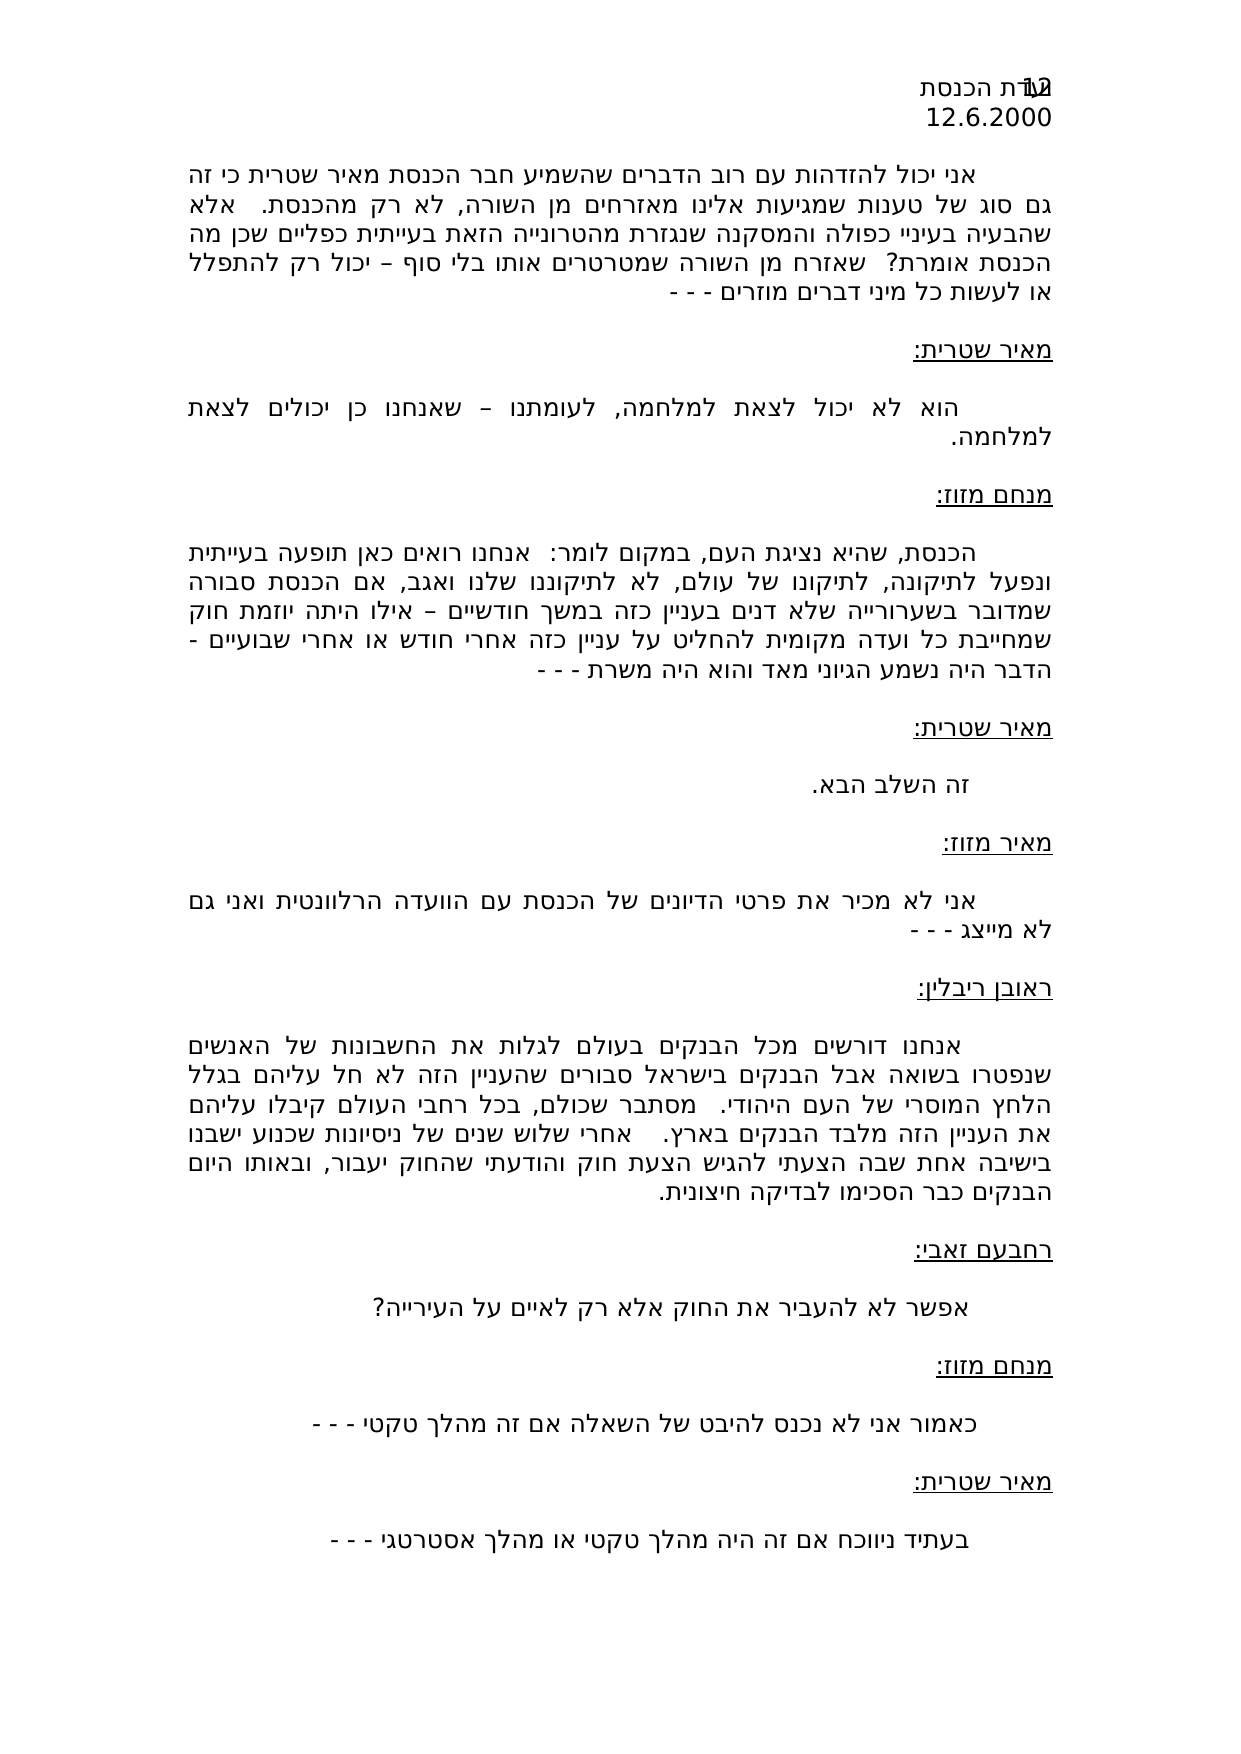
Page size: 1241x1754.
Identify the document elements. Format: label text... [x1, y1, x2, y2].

text מאיר שטרית: [187, 335, 1053, 364]
text אני לא מכיר את פרטי הדיונים של הכנסת עם הוועדה הרלוונטית ואני גם לא מייצג - - - [187, 886, 1053, 945]
text אני יכול להזדהות עם רוב הדברים שהשמיע חבר הכנסת מאיר שטרית כי זה גם סוג של טענות שמגיעות אלינו מאזרחים מן השורה, לא רק מהכנסת. אלא שהבעיה בעיניי כפולה והמסקנה שנגזרת מהטרונייה הזאת בעייתית כפליים שכן מה הכנסת אומרת? שאזרח מן השורה שמטרטרים אותו בלי סוף – יכול רק להתפלל או לעשות כל מיני דברים מוזרים - - - [187, 161, 1053, 306]
text מנחם מזוז: [187, 480, 1053, 509]
text ראובן ריבלין: [187, 973, 1053, 1003]
text אנחנו דורשים מכל הבנקים בעולם לגלות את החשבונות של האנשים שנפטרו בשואה אבל הבנקים בישראל סבורים שהעניין הזה לא חל עליהם בגלל הלחץ המוסרי של העם היהודי. מסתבר שכולם, בכל רחבי העולם קיבלו עליהם את העניין הזה מלבד הבנקים בארץ. אחרי שלוש שנים של ניסיונות שכנוע ישבנו בישיבה אחת שבה הצעתי להגיש הצעת חוק והודעתי שהחוק יעבור, ובאותו היום הבנקים כבר הסכימו לבדיקה חיצונית. [187, 1031, 1053, 1206]
text הוא לא יכול לצאת למלחמה, לעומתנו – שאנחנו כן יכולים לצאת למלחמה. [187, 393, 1053, 451]
text אפשר לא להעביר את החוק אלא רק לאיים על העירייה? [187, 1293, 1053, 1322]
text הכנסת, שהיא נציגת העם, במקום לומר: אנחנו רואים כאן תופעה בעייתית ונפעל לתיקונה, לתיקונו של עולם, לא לתיקוננו שלנו ואגב, אם הכנסת סבורה שמדובר בשערורייה שלא דנים בעניין כזה במשך חודשיים – אילו היתה יוזמת חוק שמחייבת כל ועדה מקומית להחליט על עניין כזה אחרי חודש או אחרי שבועיים - הדבר היה נשמע הגיוני מאד והוא היה משרת - - - [187, 538, 1053, 684]
text מנחם מזוז: [187, 1351, 1053, 1380]
text מאיר שטרית: [187, 1467, 1053, 1496]
text מאיר שטרית: [187, 713, 1053, 742]
text זה השלב הבא. [187, 771, 1053, 800]
text בעתיד ניווכח אם זה היה מהלך טקטי או מהלך אסטרטגי - - - [187, 1525, 1053, 1554]
text כאמור אני לא נכנס להיבט של השאלה אם זה מהלך טקטי - - - [187, 1409, 1053, 1438]
text מאיר מזוז: [187, 828, 1053, 858]
text רחבעם זאבי: [187, 1235, 1053, 1264]
